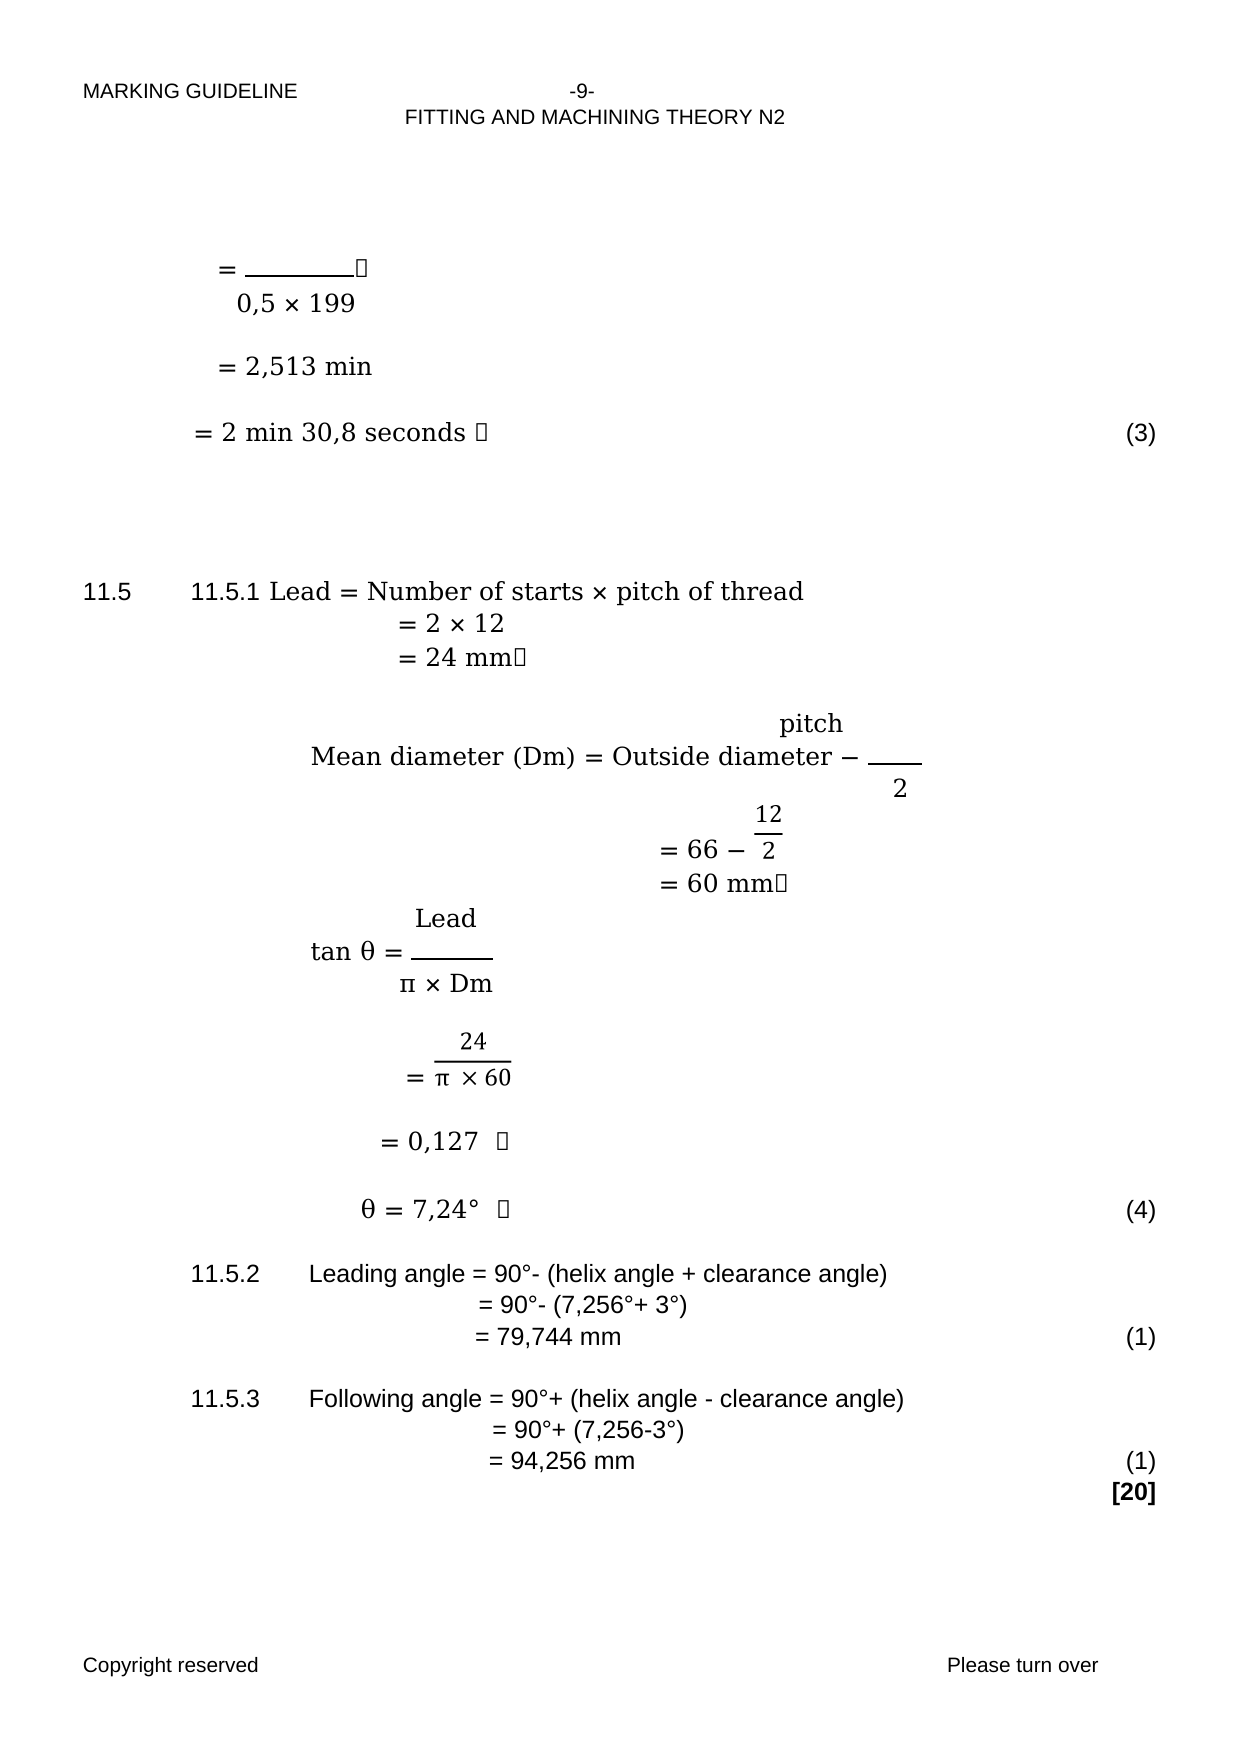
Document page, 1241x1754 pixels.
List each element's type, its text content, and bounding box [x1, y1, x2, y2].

text = 2 min 30,8 seconds  (3) [83, 414, 1163, 448]
text Mean diameter (Dm) = Outside diameter − [310, 740, 1163, 770]
text = 90°- (7,256°+ 3°) [312, 1290, 1163, 1319]
text =  [194, 251, 1163, 284]
text = 90°+ (7,256-3°) [312, 1414, 1163, 1443]
text pitch [637, 708, 985, 738]
text = 60 mm [310, 866, 1163, 900]
picture [753, 805, 783, 859]
text 0,5 × 199 [236, 287, 1163, 317]
text = 2 × 12 [310, 608, 1163, 638]
text [20] [83, 1477, 1163, 1505]
text 11.5 11.5.1 Lead = Number of starts × pitch of thread [83, 575, 1163, 605]
text 11.5.3 Following angle = 90°+ (helix angle - clearance angle) [83, 1383, 1163, 1412]
text = 79,744 mm (1) [83, 1321, 1163, 1350]
text θ = 7,24°  (4) [83, 1192, 1163, 1226]
text = 66 − [310, 805, 1163, 864]
picture [433, 1031, 512, 1086]
text Lead [414, 903, 1163, 933]
text = 0,127  [310, 1124, 1163, 1158]
text tan θ = π × Dm [310, 935, 508, 998]
text 2 [637, 773, 1163, 803]
text = 94,256 mm (1) [83, 1446, 1163, 1474]
text = 24 mm [310, 640, 1163, 674]
text = 2,513 min [194, 351, 1163, 381]
text = [310, 1031, 1163, 1090]
text 11.5.2 Leading angle = 90°- (helix angle + clearance angle) [83, 1259, 1163, 1288]
